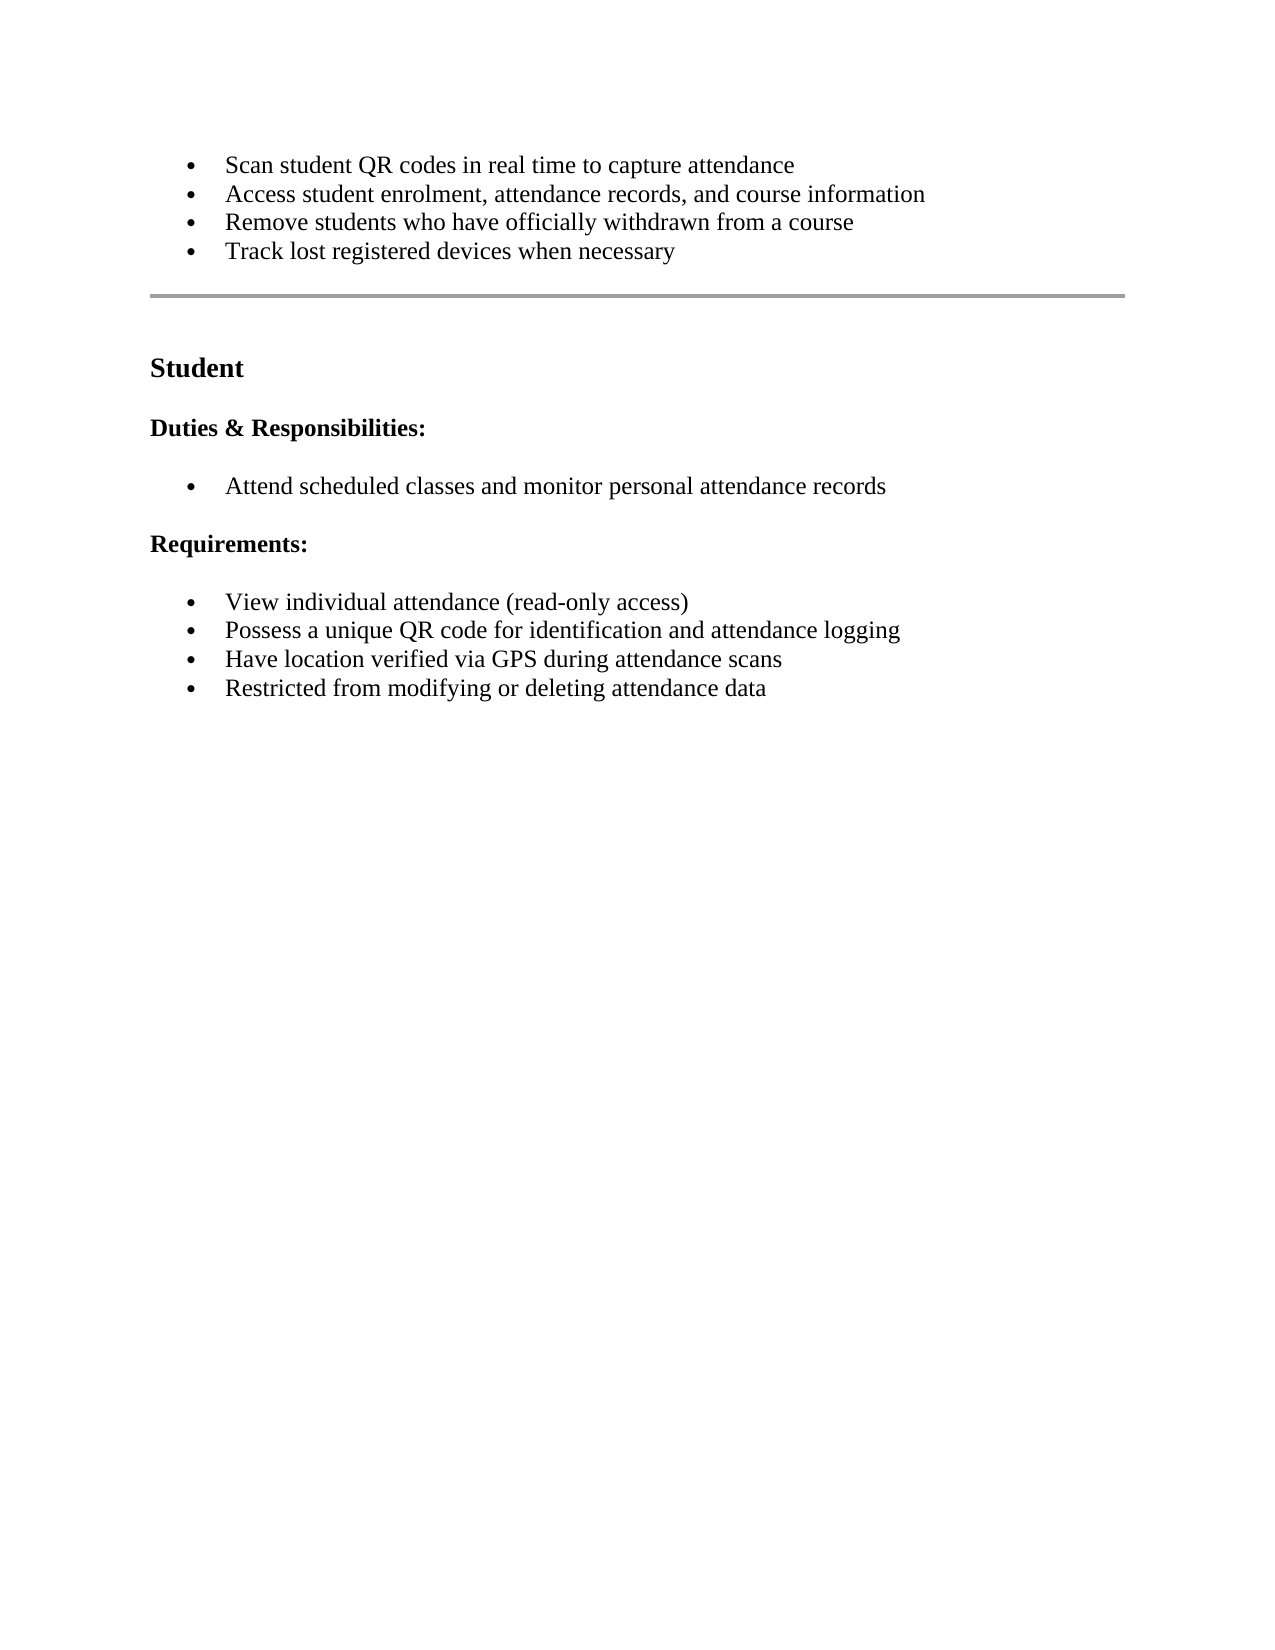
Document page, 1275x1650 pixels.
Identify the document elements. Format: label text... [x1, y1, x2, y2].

list Scan student QR codes in real time to capture attendance [187, 150, 1125, 179]
list Have location verified via GPS during attendance scans [187, 644, 1125, 673]
list View individual attendance (read-only access) [187, 587, 1125, 615]
list Track lost registered devices when necessary [187, 236, 1125, 265]
text Duties & Responsibilities: [150, 413, 1125, 442]
list Remove students who have officially withdrawn from a course [187, 207, 1125, 236]
list Possess a unique QR code for identification and attendance logging [187, 615, 1125, 644]
list Access student enrolment, attendance records, and course information [187, 179, 1125, 207]
text Student [150, 351, 1125, 384]
list Restricted from modifying or deleting attendance data [187, 673, 1125, 702]
list Attend scheduled classes and monitor personal attendance records [187, 471, 1125, 499]
text Requirements: [150, 529, 1125, 557]
